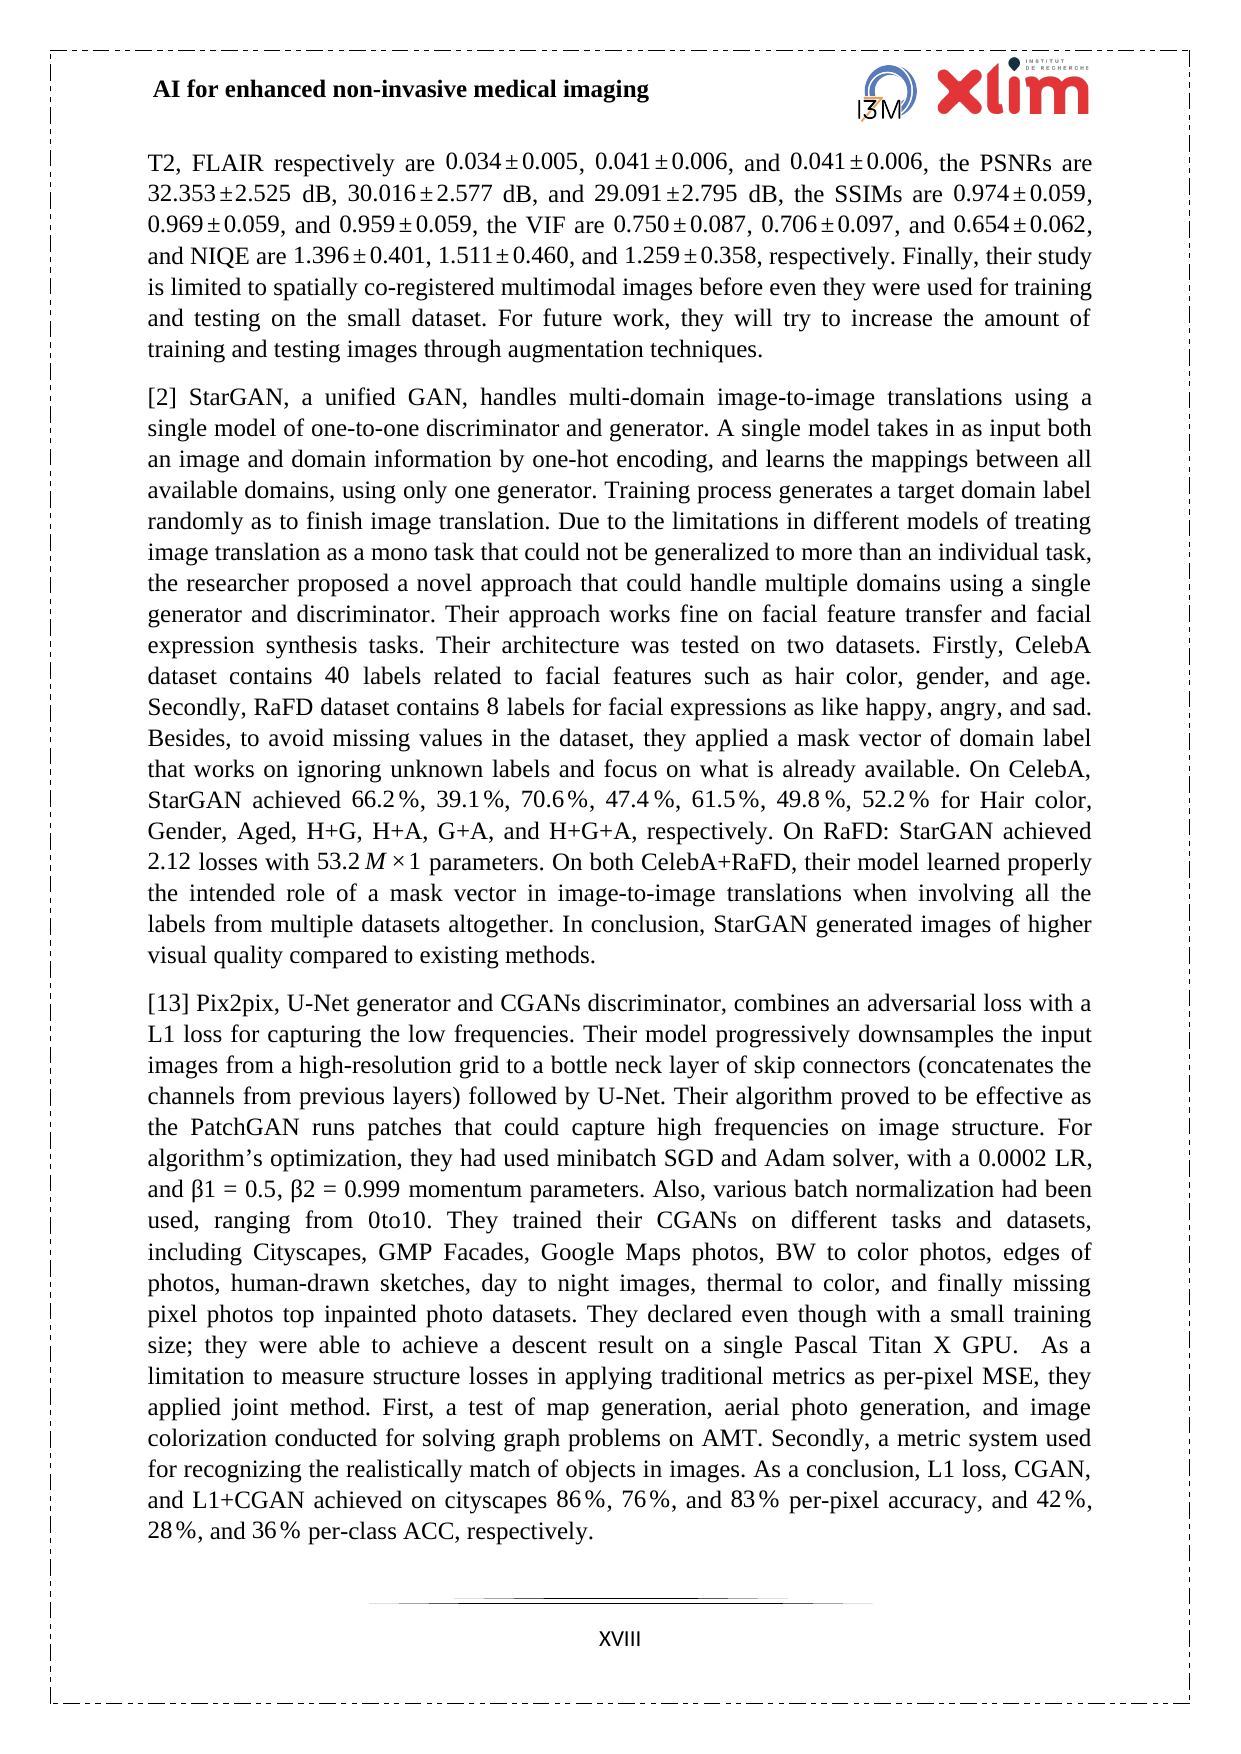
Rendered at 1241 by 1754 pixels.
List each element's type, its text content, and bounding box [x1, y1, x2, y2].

text [2] StarGAN, a unified GAN, handles multi-domain image-to-image translations using a single model of one-to-one discriminator and generator. A single model takes in as input both an image and domain information by one-hot encoding, and learns the mappings between all available domains, using only one generator. Training process generates a target domain label randomly as to finish image translation. Due to the limitations in different models of treating image translation as a mono task that could not be generalized to more than an individual task, the researcher proposed a novel approach that could handle multiple domains using a single generator and discriminator. Their approach works fine on facial feature transfer and facial expression synthesis tasks. Their architecture was tested on two datasets. Firstly, CelebA dataset contains labels related to facial features such as hair color, gender, and age. Secondly, RaFD dataset contains labels for facial expressions as like happy, angry, and sad. Besides, to avoid missing values in the dataset, they applied a mask vector of domain label that works on ignoring unknown labels and focus on what is already available. On CelebA, StarGAN achieved , , , , , , for Hair color, Gender, Aged, H+G, H+A, G+A, and H+G+A, respectively. On RaFD: StarGAN achieved losses with parameters. On both CelebA+RaFD, their model learned properly the intended role of a mask vector in image-to-image translations when involving all the labels from multiple datasets altogether. In conclusion, StarGAN generated images of higher visual quality compared to existing methods. [147, 382, 1093, 969]
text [147, 148, 1093, 363]
picture [858, 65, 917, 122]
picture [937, 57, 1089, 114]
text [13] Pix2pix, U-Net generator and CGANs discriminator, combines an adversarial loss with a L1 loss for capturing the low frequencies. Their model progressively downsamples the input images from a high-resolution grid to a bottle neck layer of skip connectors (concatenates the channels from previous layers) followed by U-Net. Their algorithm proved to be effective as the PatchGAN runs patches that could capture high frequencies on image structure. For algorithm’s optimization, they had used minibatch SGD and Adam solver, with a LR, and β1 = , β2 = momentum parameters. Also, various batch normalization had been used, ranging from to. They trained their CGANs on different tasks and datasets, including Cityscapes, GMP Facades, Google Maps photos, BW to color photos, edges of photos, human-drawn sketches, day to night images, thermal to color, and finally missing pixel photos top inpainted photo datasets. They declared even though with a small training size; they were able to achieve a descent result on a single Pascal Titan X GPU. As a limitation to measure structure losses in applying traditional metrics as per-pixel MSE, they applied joint method. First, a test of map generation, aerial photo generation, and image colorization conducted for solving graph problems on AMT. Secondly, a metric system used for recognizing the realistically match of objects in images. As a conclusion, L1 loss, CGAN, and L1+CGAN achieved on cityscapes , , and per-pixel accuracy, and , , and per-class ACC, respectively. [147, 988, 1093, 1545]
